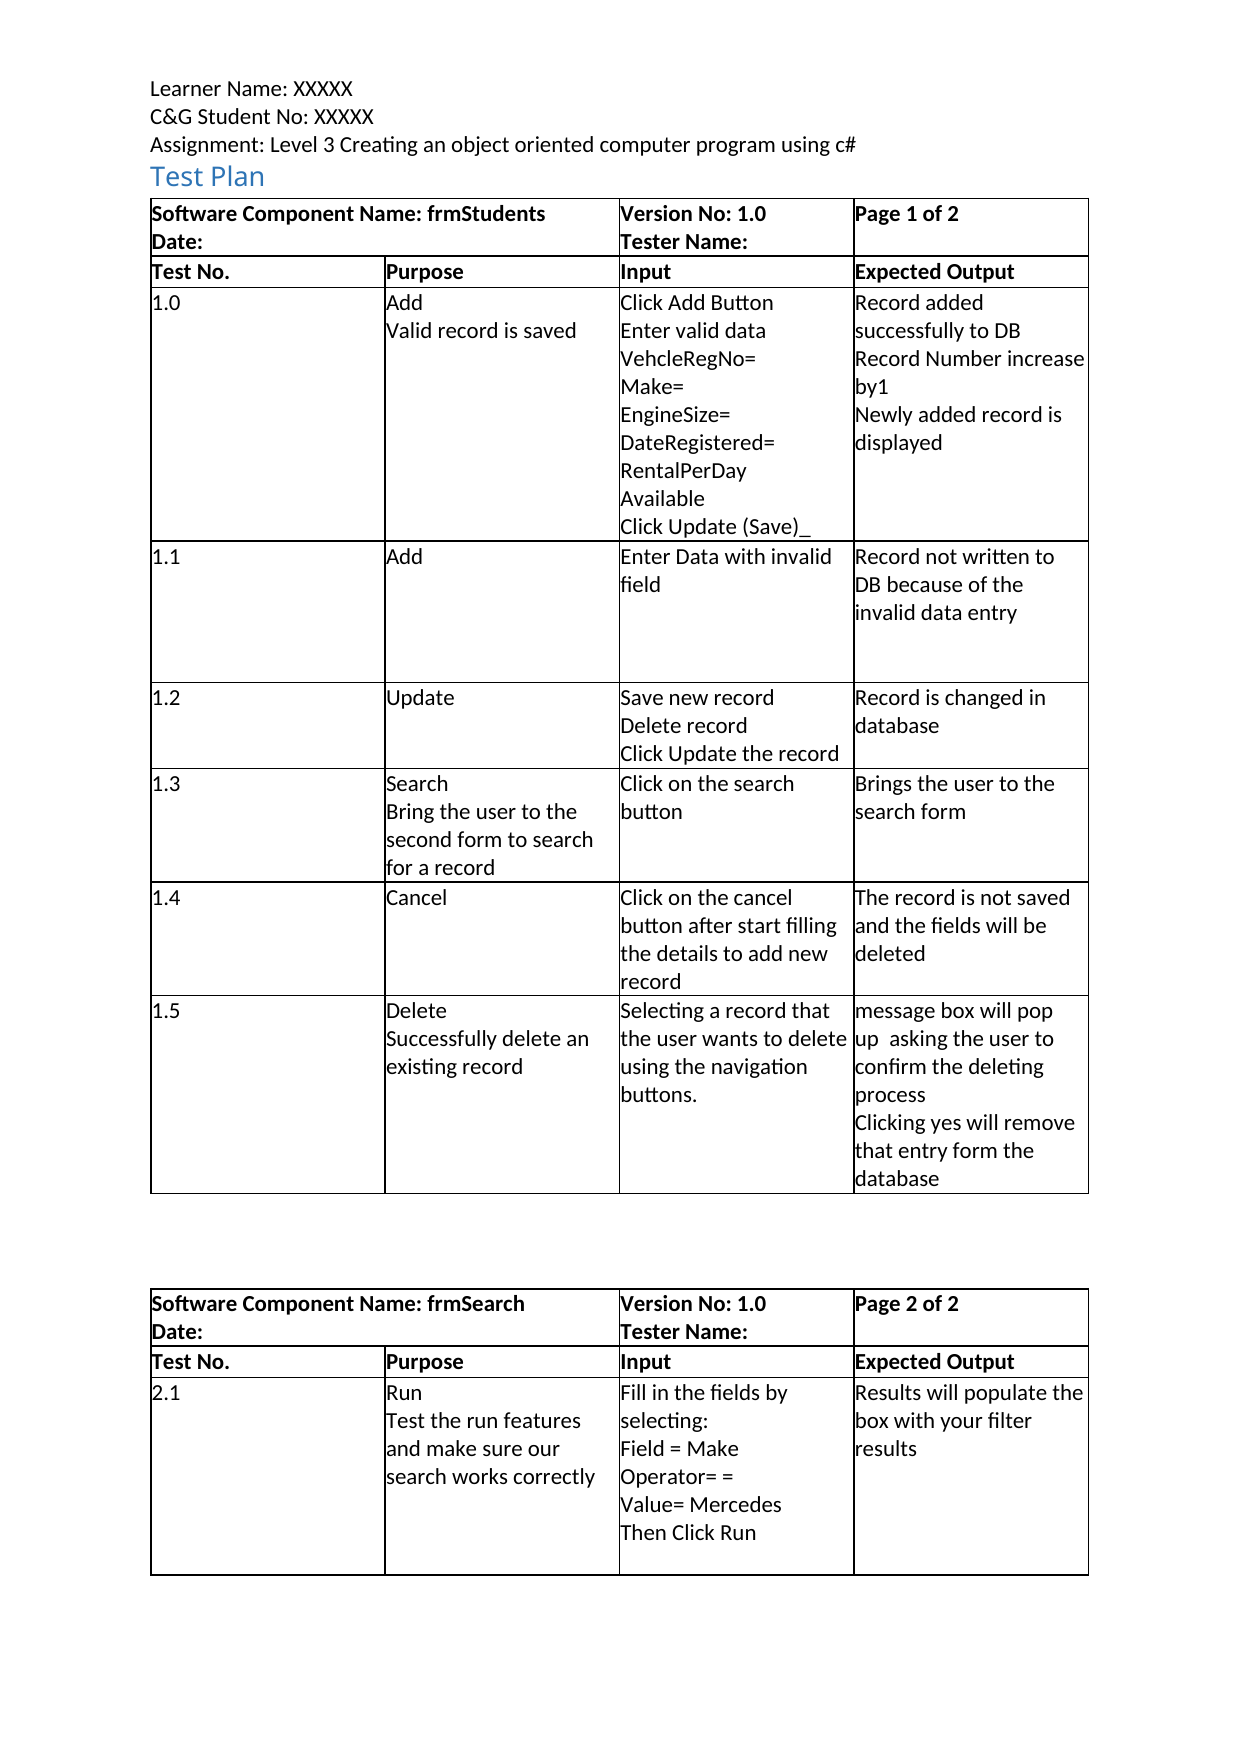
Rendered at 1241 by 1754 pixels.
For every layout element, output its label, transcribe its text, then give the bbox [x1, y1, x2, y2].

table_cell 1.4 [152, 883, 384, 995]
table_cell Click on the cancel button after start filling the details to add new record [620, 883, 853, 995]
table_cell Expected Output [855, 1347, 1088, 1377]
table_cell Update [386, 683, 619, 767]
table_cell Record is changed in database [855, 683, 1088, 767]
table_cell Search Bring the user to the second form to search for a record [386, 769, 619, 881]
table_cell Test No. [152, 1347, 384, 1377]
table_cell Selecting a record that the user wants to delete using the navigation buttons. [620, 996, 853, 1192]
table_cell Add Valid record is saved [386, 288, 619, 540]
table_header Version No: 1.0 Tester Name: [620, 1290, 853, 1345]
table_cell Enter Data with invalid field [620, 542, 853, 682]
table_header Software Component Name: frmSearch Date: [152, 1290, 619, 1345]
table_cell Input [620, 257, 853, 286]
table_cell Record not written to DB because of the invalid data entry [855, 542, 1088, 682]
table_cell Save new record Delete record Click Update the record [620, 683, 853, 767]
table_cell 1.5 [152, 996, 384, 1192]
table_cell Brings the user to the search form [855, 769, 1088, 881]
table_cell The record is not saved and the fields will be deleted [855, 883, 1088, 995]
table_cell Test No. [152, 257, 384, 286]
subtitle Test Plan [150, 158, 1090, 195]
table_cell 1.3 [152, 769, 384, 881]
table_cell Click on the search button [620, 769, 853, 881]
table_cell Cancel [386, 883, 619, 995]
table_cell Record added successfully to DB Record Number increase by1 Newly added record is displayed [855, 288, 1088, 540]
table_cell Expected Output [855, 257, 1088, 286]
table_header Page 2 of 2 [855, 1290, 1088, 1345]
table_cell message box will pop up asking the user to confirm the deleting process Clicking yes will remove that entry form the database [855, 996, 1088, 1192]
table_header Software Component Name: frmStudents Date: [152, 199, 619, 255]
table_cell Purpose [386, 1347, 619, 1377]
table_cell Run Test the run features and make sure our search works correctly [386, 1378, 619, 1574]
table_cell Click Add Button Enter valid data VehcleRegNo= Make= EngineSize= DateRegistered= RentalPerDay Available Click Update (Save)_ [620, 288, 853, 540]
table_cell 1.1 [152, 542, 384, 682]
table_header Page 1 of 2 [855, 199, 1088, 255]
table_cell Purpose [386, 257, 619, 286]
table_cell Add [386, 542, 619, 682]
table_cell Results will populate the box with your filter results [855, 1378, 1088, 1574]
table_cell Delete Successfully delete an existing record [386, 996, 619, 1192]
table_cell 2.1 [152, 1378, 384, 1574]
table_cell Fill in the fields by selecting: Field = Make Operator= = Value= Mercedes Then Click Run [620, 1378, 853, 1574]
table_cell 1.2 [152, 683, 384, 767]
table_cell Input [620, 1347, 853, 1377]
table_cell 1.0 [152, 288, 384, 540]
table_header Version No: 1.0 Tester Name: [620, 199, 853, 255]
